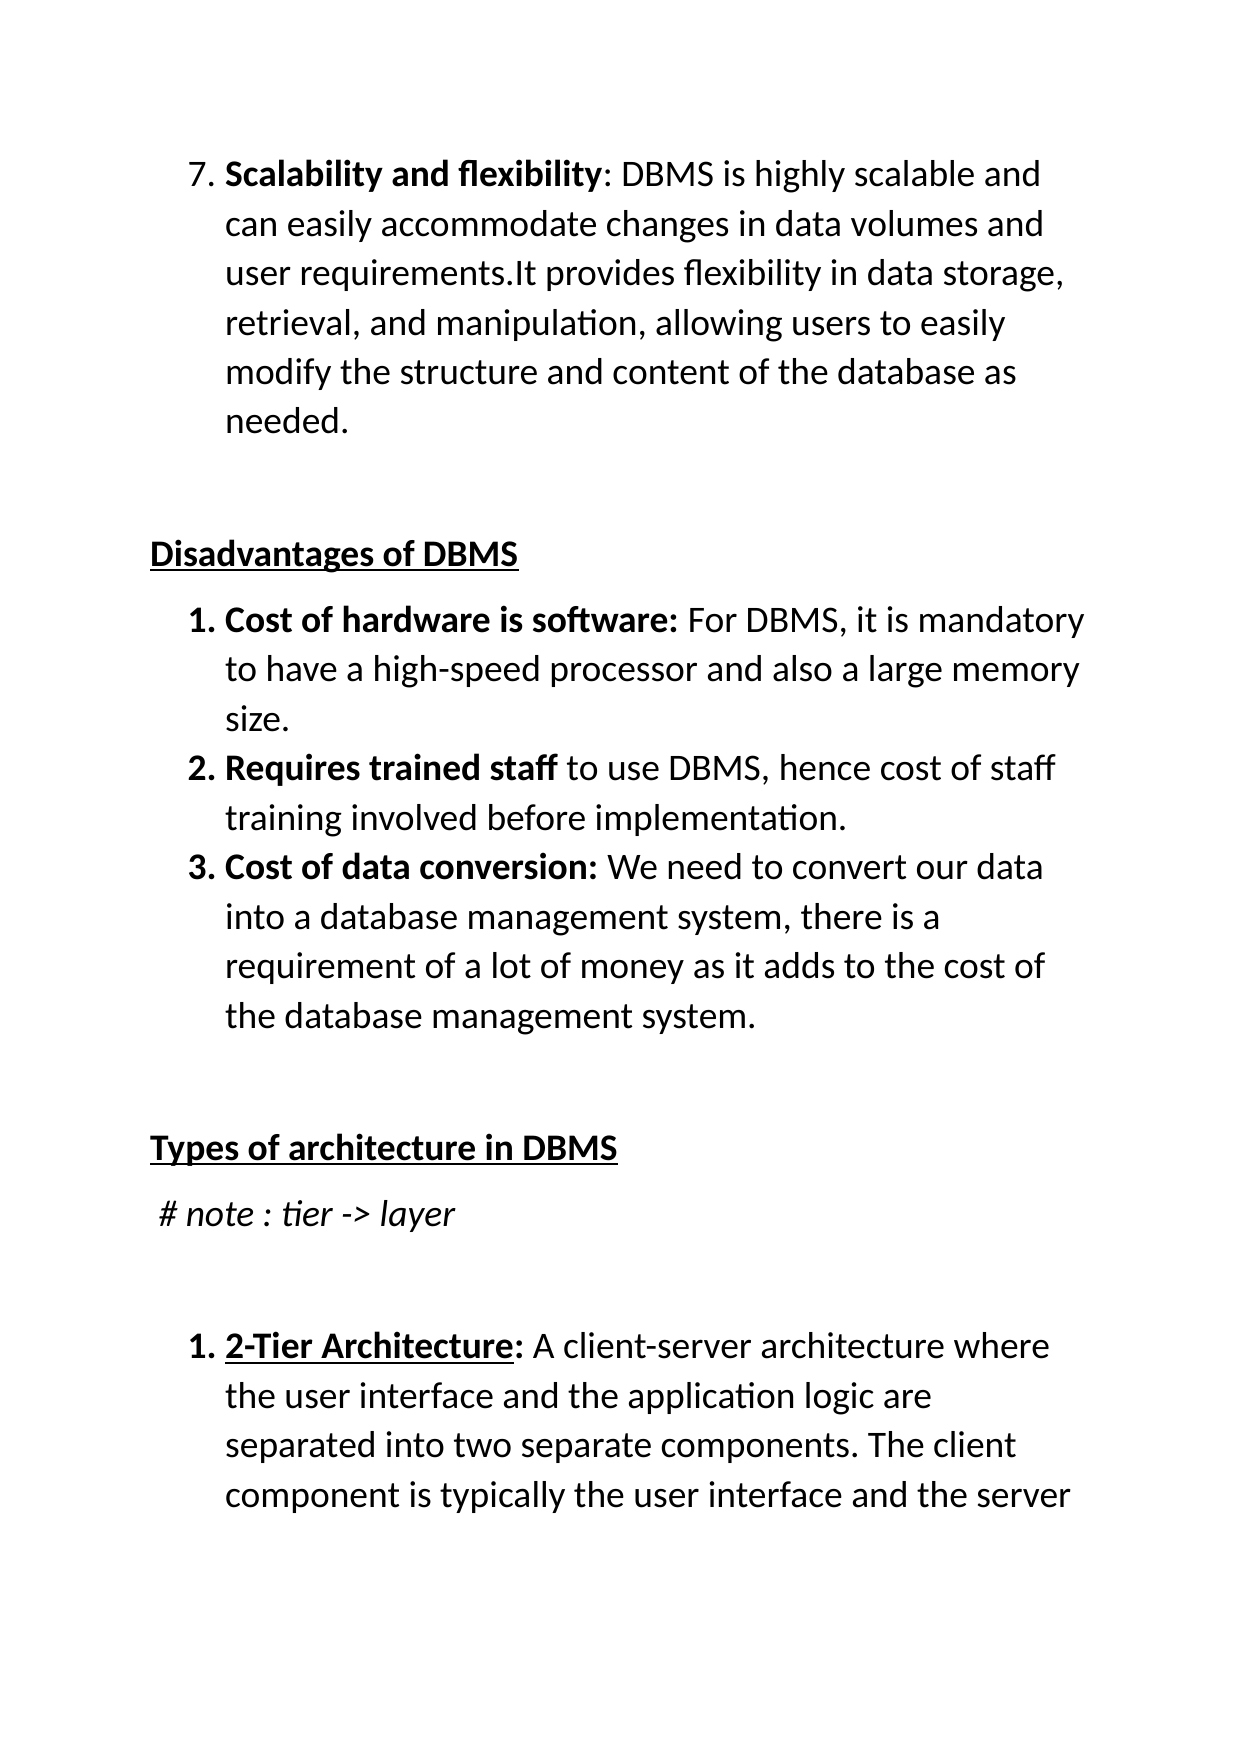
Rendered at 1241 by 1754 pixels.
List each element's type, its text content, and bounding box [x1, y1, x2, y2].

list Cost of hardware is software: For DBMS, it is mandatory to have a high-speed processor and also a large memory size. [187, 596, 1090, 741]
text Types of architecture in DBMS [150, 1124, 1090, 1170]
list Requires trained staff to use DBMS, hence cost of staff training involved before implementation. [187, 744, 1090, 839]
text Disadvantages of DBMS [150, 530, 1090, 576]
text # note : tier -> layer [150, 1190, 1090, 1236]
list Scalability and flexibility: DBMS is highly scalable and can easily accommodate changes in data volumes and user requirements.It provides flexibility in data storage, retrieval, and manipulation, allowing users to easily modify the structure and content of the database as needed. [187, 150, 1090, 443]
list Cost of data conversion: We need to convert our data into a database management system, there is a requirement of a lot of money as it adds to the cost of the database management system. [187, 843, 1090, 1037]
